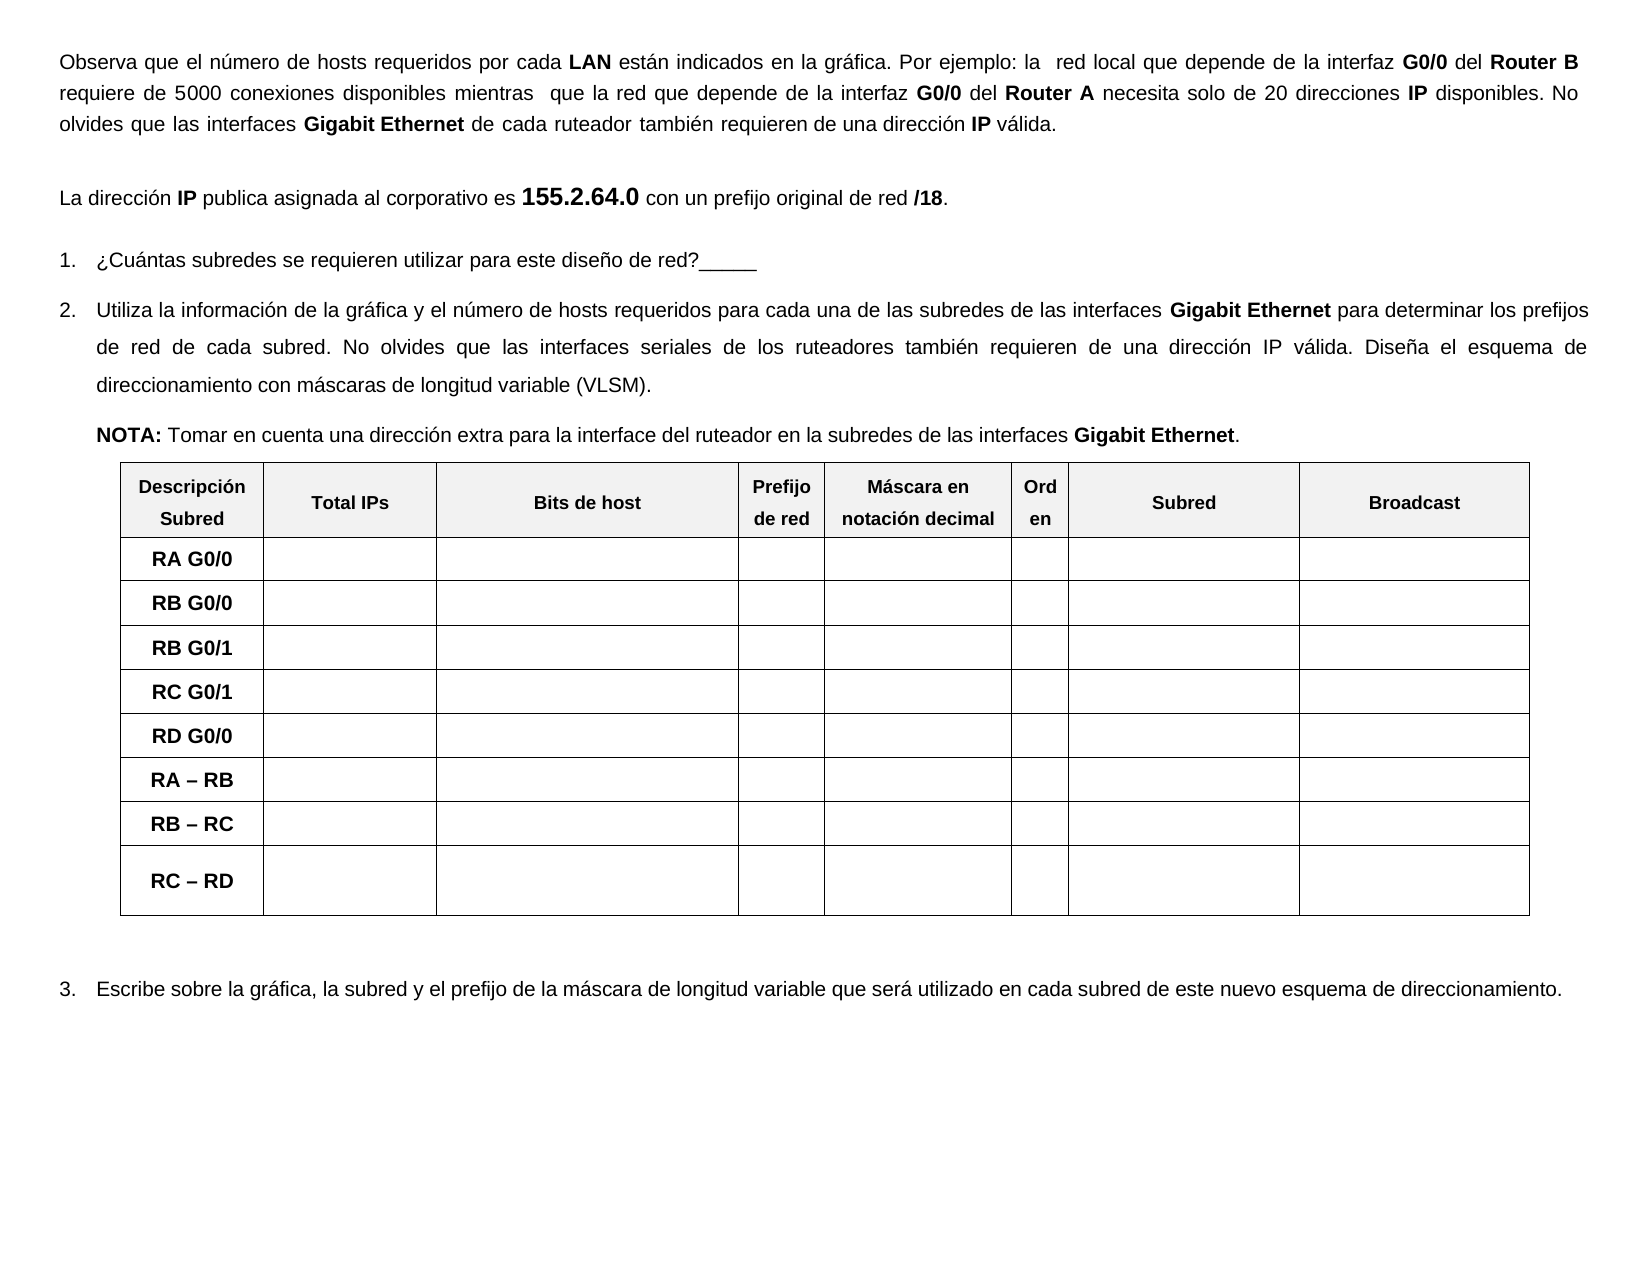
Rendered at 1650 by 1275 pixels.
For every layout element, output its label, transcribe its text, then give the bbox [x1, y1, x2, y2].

table_cell [825, 581, 1011, 625]
table_cell [739, 758, 824, 801]
table_cell [1300, 802, 1529, 845]
table_cell [1012, 758, 1068, 801]
table_cell [437, 758, 738, 801]
table_cell [825, 846, 1011, 915]
table_cell [264, 714, 436, 757]
table_header Broadcast [1300, 463, 1529, 537]
table_cell [825, 802, 1011, 845]
table_cell [437, 714, 738, 757]
table_cell [1069, 670, 1299, 713]
text La dirección IP publica asignada al corporativo es 155.2.64.0 con un prefijo original de red /18. [59, 176, 1591, 213]
table_header Subred [1069, 463, 1299, 537]
text NOTA: Tomar en cuenta una dirección extra para la interface del ruteador en la subredes de las interfaces Gigabit Ethernet. [96, 412, 1589, 449]
list Escribe sobre la gráfica, la subred y el prefijo de la máscara de longitud variable que será utilizado en cada subred de este nuevo esquema de direccionamiento. [59, 966, 1589, 1004]
table_cell [1012, 802, 1068, 845]
list Utiliza la información de la gráfica y el número de hosts requeridos para cada una de las subredes de las interfaces Gigabit Ethernet para determinar los prefijos de red de cada subred. No olvides que las interfaces seriales de los ruteadores también requieren de una dirección IP válida. Diseña el esquema de direccionamiento con máscaras de longitud variable (VLSM). [59, 287, 1589, 399]
table_cell [264, 758, 436, 801]
table_header Descripción Subred [121, 463, 263, 537]
table_cell [1069, 626, 1299, 669]
table_cell [1012, 626, 1068, 669]
table_cell [1012, 581, 1068, 625]
table_cell [437, 802, 738, 845]
table_cell [1069, 714, 1299, 757]
table_cell [739, 846, 824, 915]
table_cell [825, 670, 1011, 713]
table_cell [1069, 581, 1299, 625]
table_cell [825, 626, 1011, 669]
table_cell RC G0/1 [121, 670, 263, 713]
table_cell RB G0/0 [121, 581, 263, 625]
table_cell [739, 670, 824, 713]
table_header Prefijo de red [739, 463, 824, 537]
table_cell [437, 846, 738, 915]
table_cell [1300, 714, 1529, 757]
table_cell [1069, 758, 1299, 801]
table_cell [739, 538, 824, 580]
table_cell RB G0/1 [121, 626, 263, 669]
table_cell [1012, 670, 1068, 713]
table_cell RA – RB [121, 758, 263, 801]
table_cell [825, 538, 1011, 580]
table_cell [1300, 758, 1529, 801]
table_cell [739, 802, 824, 845]
table_cell [1300, 670, 1529, 713]
table_cell [264, 802, 436, 845]
text Observa que el número de hosts requeridos por cada LAN están indicados en la gráfica. Por ejemplo: la red local que depende de la interfaz G0/0 del Router B requiere de 5000 conexiones disponibles mientras que la red que depende de la interfaz G0/0 del Router A necesita solo de 20 direcciones IP disponibles. No olvides que las interfaces Gigabit Ethernet de cada ruteador también requieren de una dirección IP válida. [59, 44, 1579, 138]
table_cell [264, 581, 436, 625]
list ¿Cuántas subredes se requieren utilizar para este diseño de red?_____ [59, 237, 1589, 274]
table_cell [437, 581, 738, 625]
table_cell [264, 626, 436, 669]
table_cell [1012, 714, 1068, 757]
table_cell [1069, 846, 1299, 915]
table_cell [437, 670, 738, 713]
table_cell [739, 714, 824, 757]
table_cell [264, 670, 436, 713]
table_cell [1012, 846, 1068, 915]
table_cell [264, 538, 436, 580]
table_cell RC – RD [121, 846, 263, 915]
table_cell [739, 626, 824, 669]
table_cell [437, 538, 738, 580]
table_header Total IPs [264, 463, 436, 537]
table_cell [1069, 538, 1299, 580]
table_header Orden [1012, 463, 1068, 537]
table_header Bits de host [437, 463, 738, 537]
table_cell [1300, 626, 1529, 669]
table_cell [437, 626, 738, 669]
table_cell RB – RC [121, 802, 263, 845]
table_cell [1069, 802, 1299, 845]
table_cell [1300, 846, 1529, 915]
table_cell [1012, 538, 1068, 580]
table_cell [1300, 538, 1529, 580]
table_cell RD G0/0 [121, 714, 263, 757]
table_header Máscara en notación decimal [825, 463, 1011, 537]
table_cell [825, 758, 1011, 801]
table_cell RA G0/0 [121, 538, 263, 580]
table_cell [825, 714, 1011, 757]
table_cell [264, 846, 436, 915]
table_cell [1300, 581, 1529, 625]
table_cell [739, 581, 824, 625]
